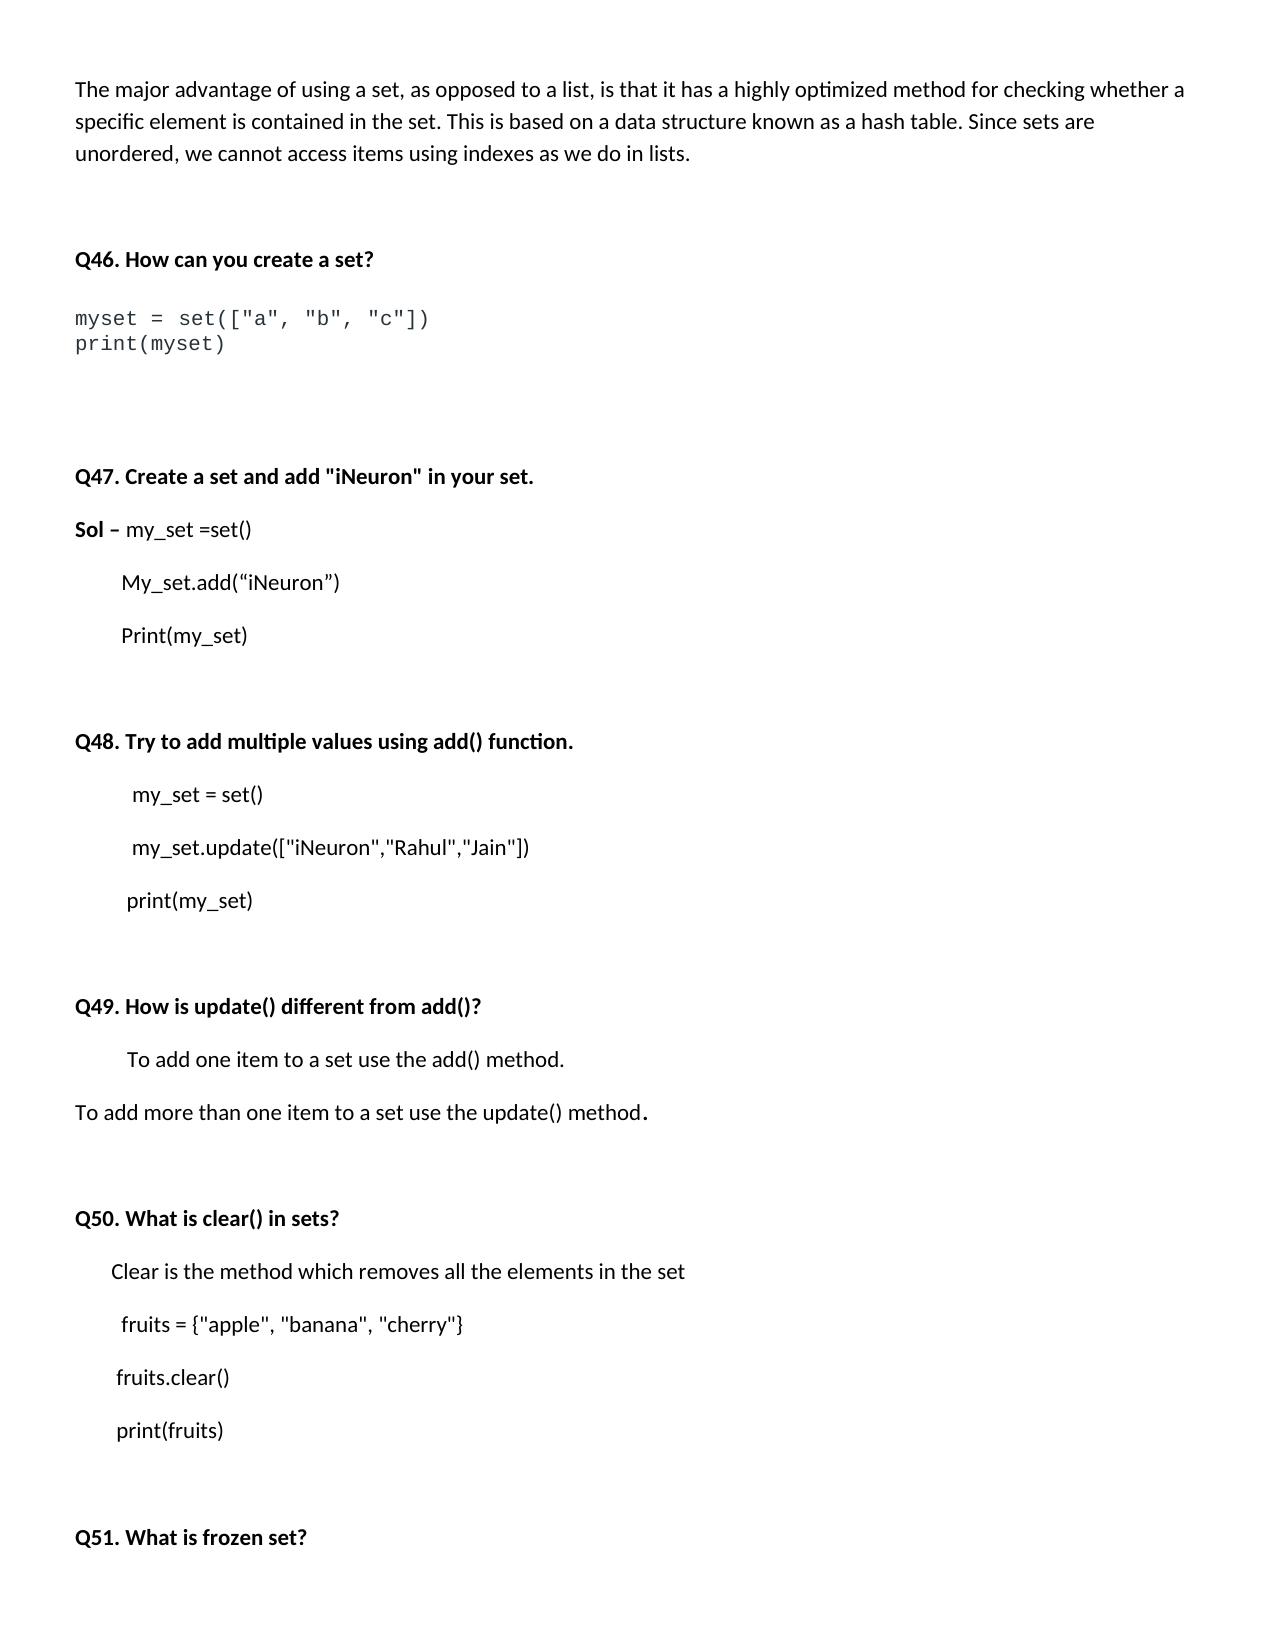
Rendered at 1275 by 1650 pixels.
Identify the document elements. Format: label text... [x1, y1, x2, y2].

text To add one item to a set use the add() method. [75, 1045, 1200, 1073]
text print(my_set) [75, 886, 1200, 914]
text my_set = set() [75, 780, 1200, 808]
text To add more than one item to a set use the update() method. [75, 1098, 1200, 1126]
text my_set.update(["iNeuron","Rahul","Jain"]) [75, 833, 1200, 861]
text My_set.add(“iNeuron”) [75, 568, 1200, 596]
text Q48. Try to add multiple values using add() function. [75, 727, 1200, 755]
text Q46. How can you create a set? [75, 245, 1200, 273]
text print(myset) [75, 332, 1200, 356]
text myset = set(["a", "b", "c"]) [75, 298, 1200, 332]
text The major advantage of using a set, as opposed to a list, is that it has a highly optimized method for checking whether a specific element is contained in the set. This is based on a data structure known as a hash table. Since sets are unordered, we cannot access items using indexes as we do in lists. [75, 75, 1200, 167]
text Q51. What is frozen set? [75, 1523, 1200, 1551]
text fruits = {"apple", "banana", "cherry"} [75, 1311, 1200, 1338]
text Print(my_set) [75, 621, 1200, 649]
text Q49. How is update() different from add()? [75, 992, 1200, 1020]
text print(fruits) [75, 1417, 1200, 1444]
text Q50. What is clear() in sets? [75, 1204, 1200, 1232]
text Clear is the method which removes all the elements in the set [75, 1257, 1200, 1286]
text Q47. Create a set and add "iNeuron" in your set. [75, 462, 1200, 490]
text Sol – my_set =set() [75, 515, 1200, 543]
text fruits.clear() [75, 1363, 1200, 1392]
